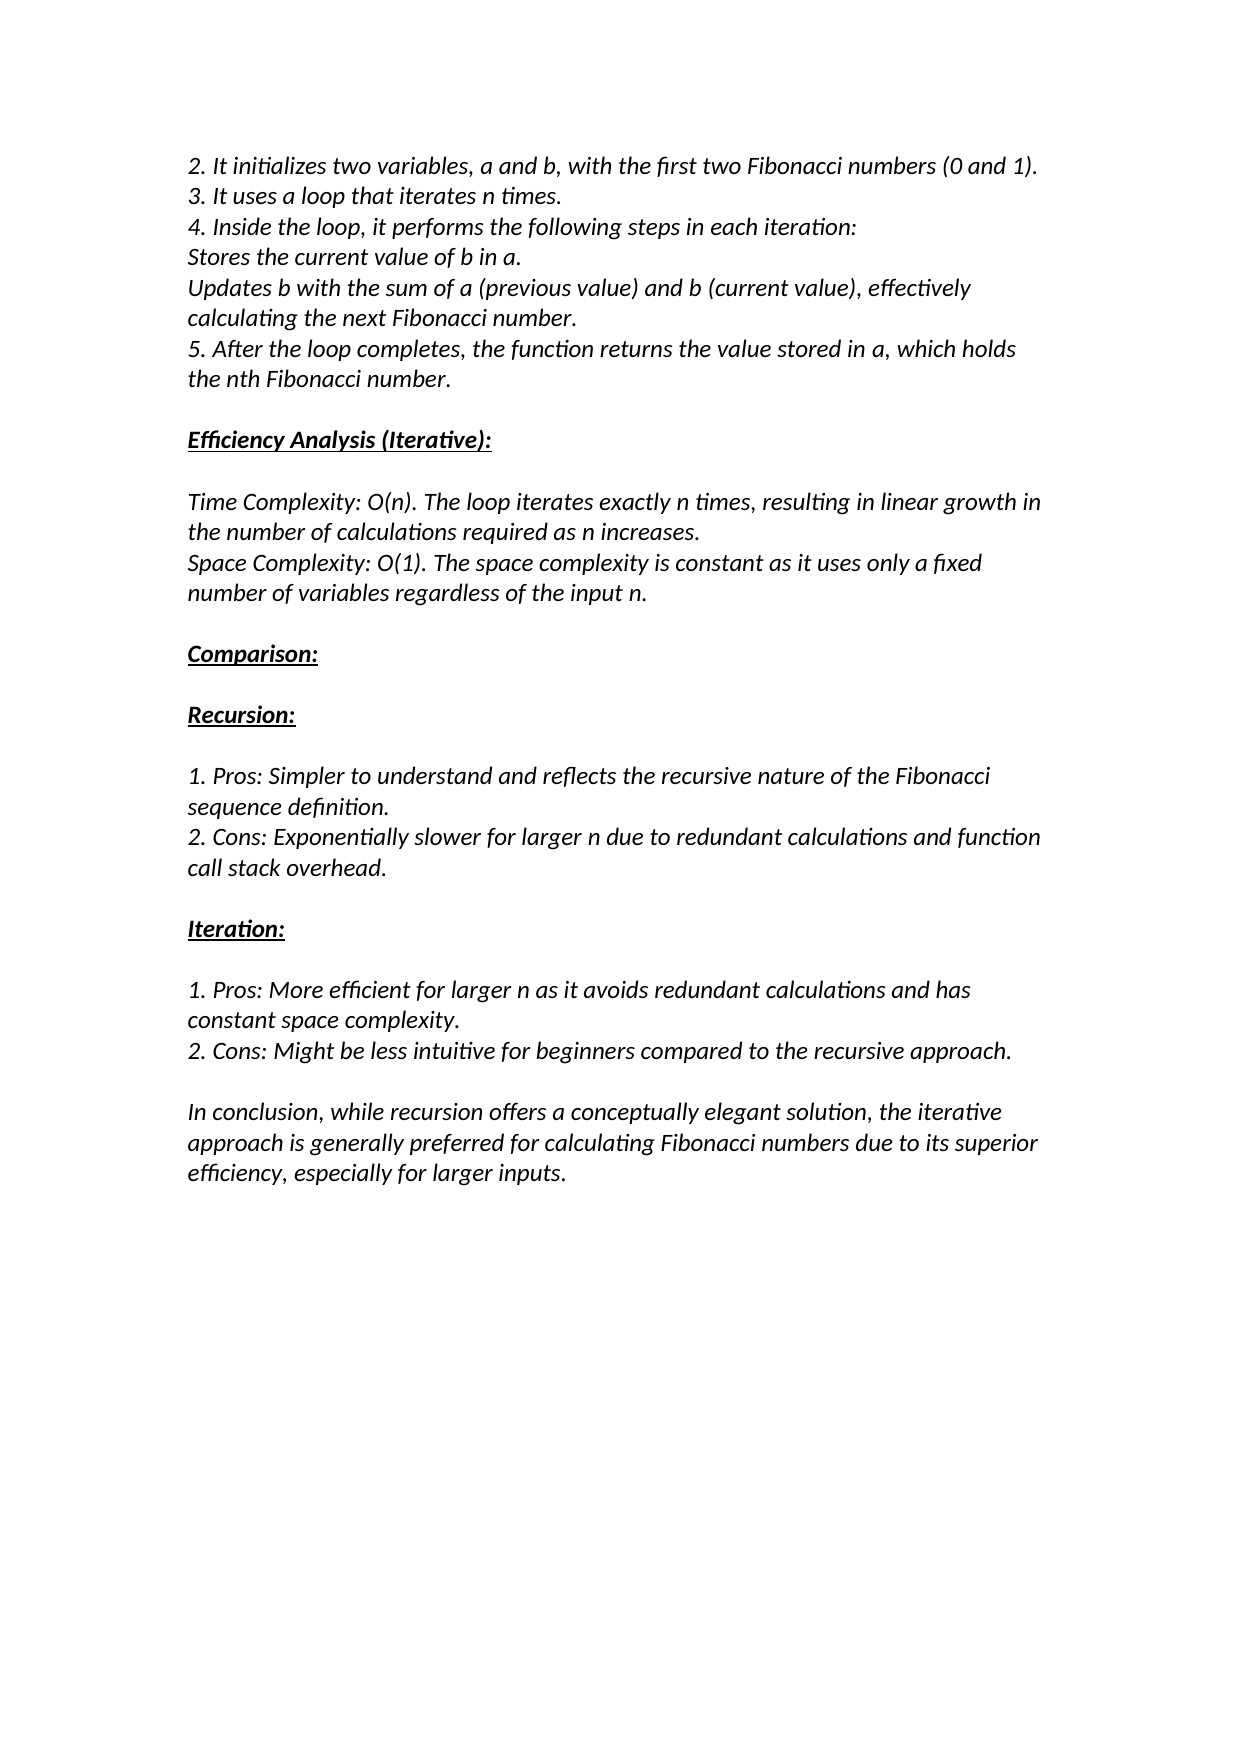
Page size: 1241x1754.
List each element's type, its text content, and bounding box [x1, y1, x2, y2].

text Space Complexity: O(1). The space complexity is constant as it uses only a fixed number of variables regardless of the input n. [187, 547, 1053, 608]
text Comparison: [187, 638, 1053, 669]
text Iteration: [187, 913, 1053, 943]
list Cons: Exponentially slower for larger n due to redundant calculations and function call stack overhead. [187, 821, 1053, 882]
list It initializes two variables, a and b, with the first two Fibonacci numbers (0 and 1). [187, 150, 1053, 181]
list Inside the loop, it performs the following steps in each iteration: [187, 211, 1053, 242]
list After the loop completes, the function returns the value stored in a, which holds the nth Fibonacci number. [187, 333, 1053, 394]
list Pros: More efficient for larger n as it avoids redundant calculations and has constant space complexity. [187, 974, 1053, 1035]
list Pros: Simpler to understand and reflects the recursive nature of the Fibonacci sequence definition. [187, 760, 1053, 821]
text Efficiency Analysis (Iterative): [187, 425, 1053, 455]
text In conclusion, while recursion offers a conceptually elegant solution, the iterative approach is generally preferred for calculating Fibonacci numbers due to its superior efficiency, especially for larger inputs. [187, 1096, 1053, 1188]
list Cons: Might be less intuitive for beginners compared to the recursive approach. [187, 1035, 1053, 1066]
text Updates b with the sum of a (previous value) and b (current value), effectively calculating the next Fibonacci number. [187, 272, 1053, 333]
text Recursion: [187, 699, 1053, 730]
text Stores the current value of b in a. [187, 242, 1053, 272]
list It uses a loop that iterates n times. [187, 181, 1053, 211]
text Time Complexity: O(n). The loop iterates exactly n times, resulting in linear growth in the number of calculations required as n increases. [187, 486, 1053, 547]
